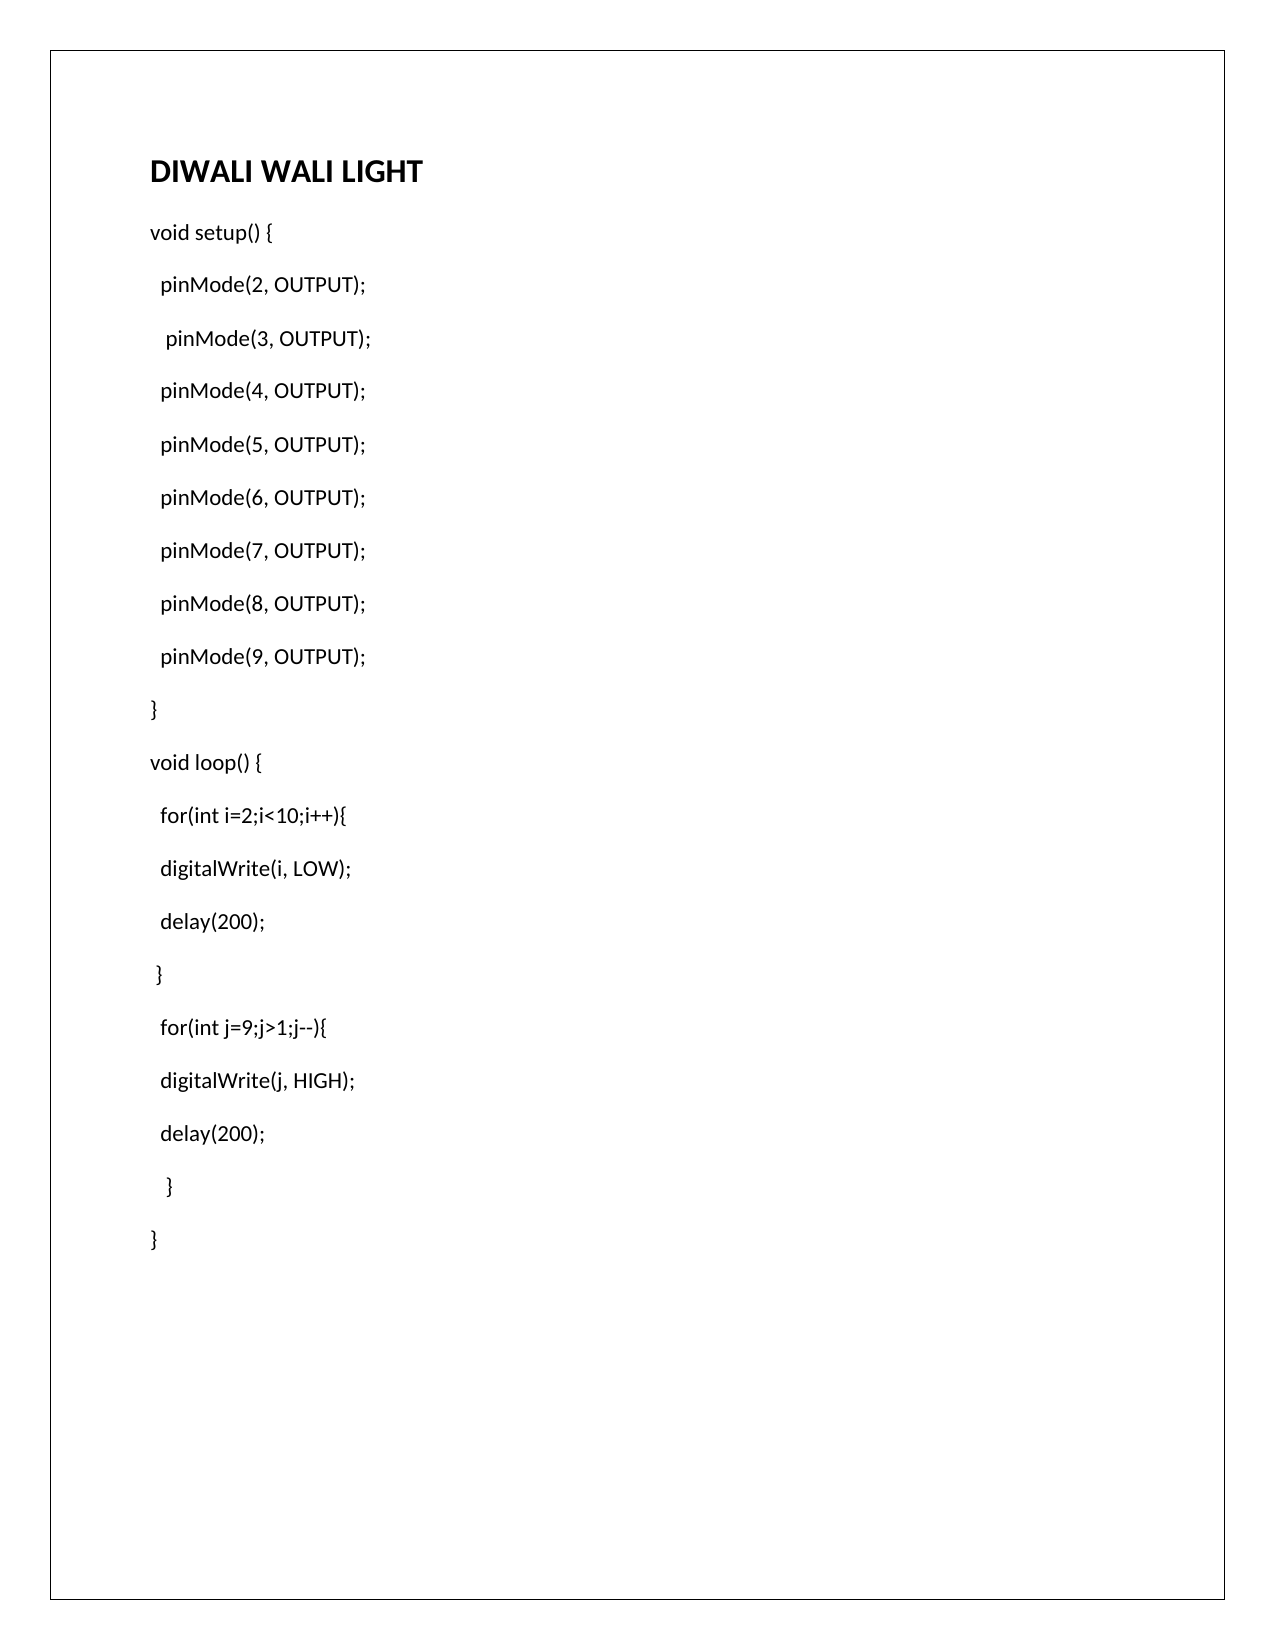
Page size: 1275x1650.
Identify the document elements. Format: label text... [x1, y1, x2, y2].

text } [150, 1172, 1125, 1200]
text for(int j=9;j>1;j--){ [150, 1013, 1125, 1041]
text pinMode(7, OUTPUT); [150, 536, 1125, 564]
text void setup() { [150, 218, 1125, 246]
text DIWALI WALI LIGHT [150, 150, 1125, 191]
text pinMode(5, OUTPUT); [150, 430, 1125, 458]
text } [150, 695, 1125, 723]
text } [150, 1225, 1125, 1253]
text delay(200); [150, 1119, 1125, 1147]
text digitalWrite(i, LOW); [150, 854, 1125, 882]
text delay(200); [150, 907, 1125, 935]
text pinMode(4, OUTPUT); [150, 377, 1125, 405]
text pinMode(6, OUTPUT); [150, 483, 1125, 511]
text pinMode(2, OUTPUT); [150, 271, 1125, 299]
text pinMode(8, OUTPUT); [150, 589, 1125, 617]
text pinMode(9, OUTPUT); [150, 642, 1125, 670]
text } [150, 960, 1125, 988]
text void loop() { [150, 748, 1125, 776]
text pinMode(3, OUTPUT); [150, 324, 1125, 352]
text for(int i=2;i<10;i++){ [150, 801, 1125, 829]
text digitalWrite(j, HIGH); [150, 1066, 1125, 1094]
